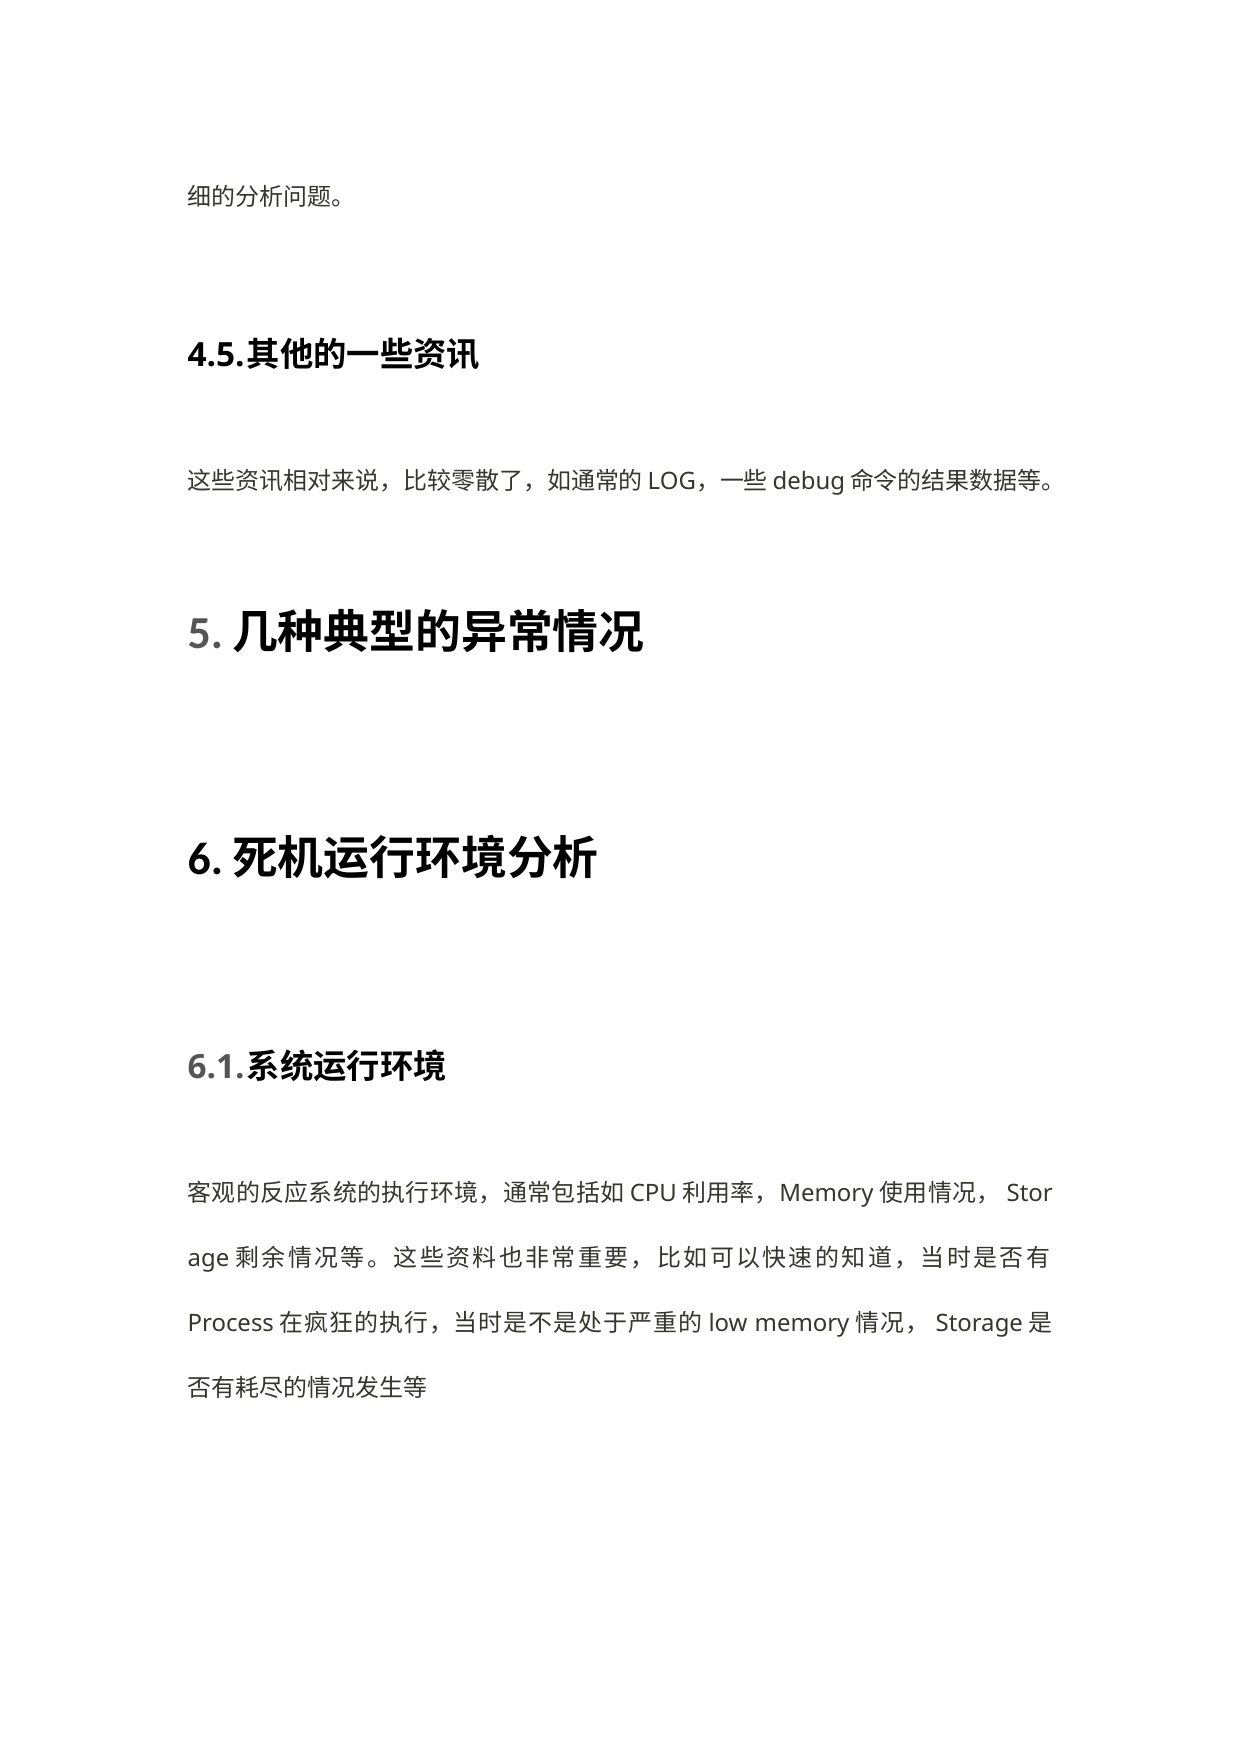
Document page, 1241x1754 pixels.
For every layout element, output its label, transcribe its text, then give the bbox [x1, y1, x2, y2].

subtitle 几种典型的异常情况 [187, 579, 1053, 677]
text 客观的反应当时某个程序(Kernel也可以看成一个程序)的执行现场，此类资讯通常包括如process的coredump， java heap prof， kernel的memory dump 等。完整的执行环境，我们可以快速的知道当时具体的变量的值，寄存器值等，可以精细的分析问题。 [187, 162, 1053, 227]
subtitle 其他的一些资讯 [187, 319, 1053, 384]
text 客观的反应系统的执行环境，通常包括如CPU利用率，Memory 使用情况， Storage 剩余情况等。这些资料也非常重要，比如可以快速的知道，当时是否有Process在疯狂的执行，当时是不是处于严重的low memory情况， Storage是否有耗尽的情况发生等 [187, 1159, 1053, 1419]
subtitle 系统运行环境 [187, 1031, 1053, 1096]
text 这些资讯相对来说，比较零散了，如通常的LOG，一些debug命令的结果数据等。 [187, 446, 1053, 511]
subtitle 死机运行环境分析 [187, 806, 1053, 903]
